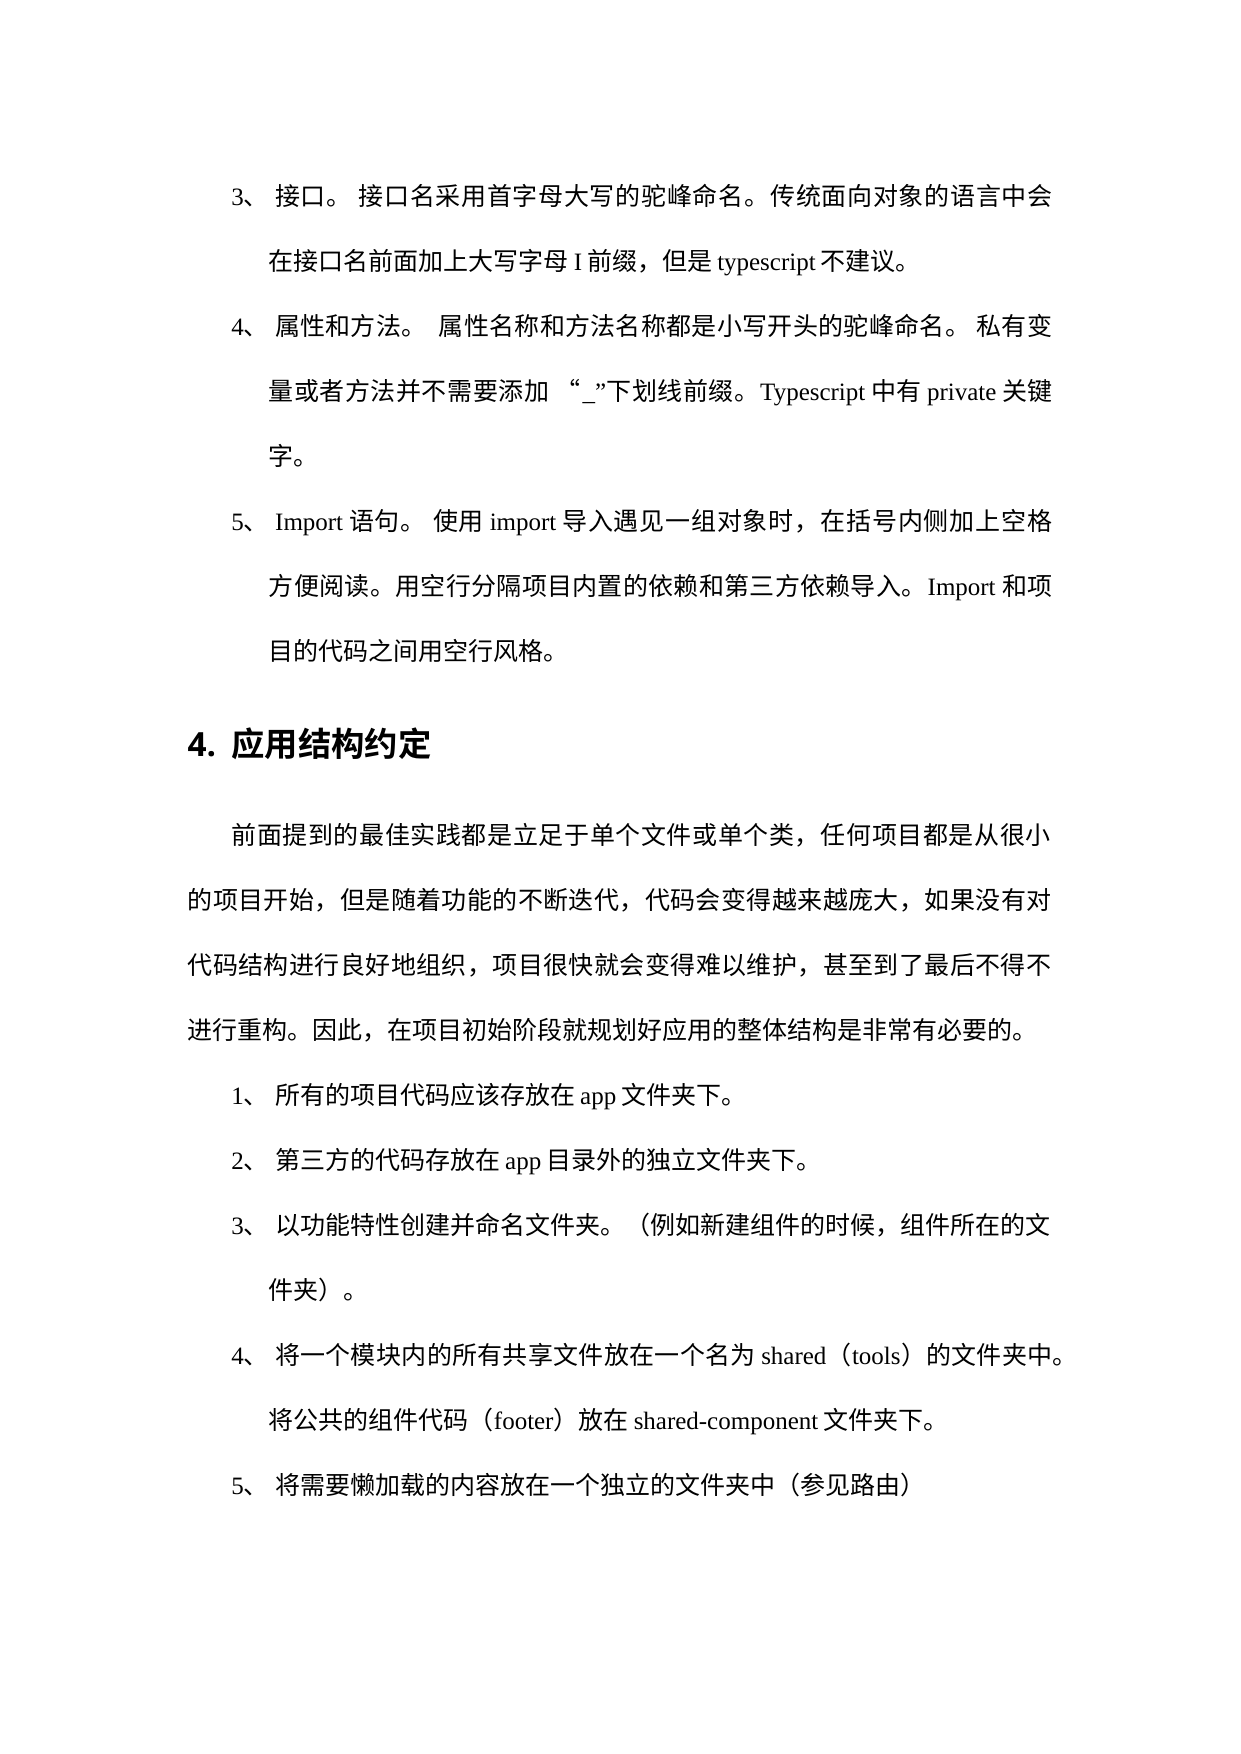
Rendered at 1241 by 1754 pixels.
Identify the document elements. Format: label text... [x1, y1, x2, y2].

list 第三方的代码存放在app目录外的独立文件夹下。 [231, 1126, 1053, 1191]
subtitle 应用结构约定 [187, 709, 1053, 774]
list 属性和方法。 属性名称和方法名称都是小写开头的驼峰命名。 私有变量或者方法并不需要添加 “_”下划线前缀。Typescript中有private关键字。 [231, 292, 1053, 487]
list 将一个模块内的所有共享文件放在一个名为shared（tools）的文件夹中。将公共的组件代码（footer）放在shared-component文件夹下。 [231, 1321, 1053, 1451]
text 前面提到的最佳实践都是立足于单个文件或单个类，任何项目都是从很小的项目开始，但是随着功能的不断迭代，代码会变得越来越庞大，如果没有对代码结构进行良好地组织，项目很快就会变得难以维护，甚至到了最后不得不进行重构。因此，在项目初始阶段就规划好应用的整体结构是非常有必要的。 [187, 801, 1053, 1061]
list 接口。 接口名采用首字母大写的驼峰命名。传统面向对象的语言中会在接口名前面加上大写字母I前缀，但是typescript不建议。 [231, 162, 1053, 292]
list 所有的项目代码应该存放在app文件夹下。 [231, 1061, 1053, 1126]
list 以功能特性创建并命名文件夹。（例如新建组件的时候，组件所在的文件夹）。 [231, 1191, 1053, 1321]
list 将需要懒加载的内容放在一个独立的文件夹中（参见路由） [231, 1451, 1053, 1516]
list Import语句。 使用import导入遇见一组对象时，在括号内侧加上空格，方便阅读。用空行分隔项目内置的依赖和第三方依赖导入。Import 和项目的代码之间用空行风格。 [231, 487, 1053, 682]
